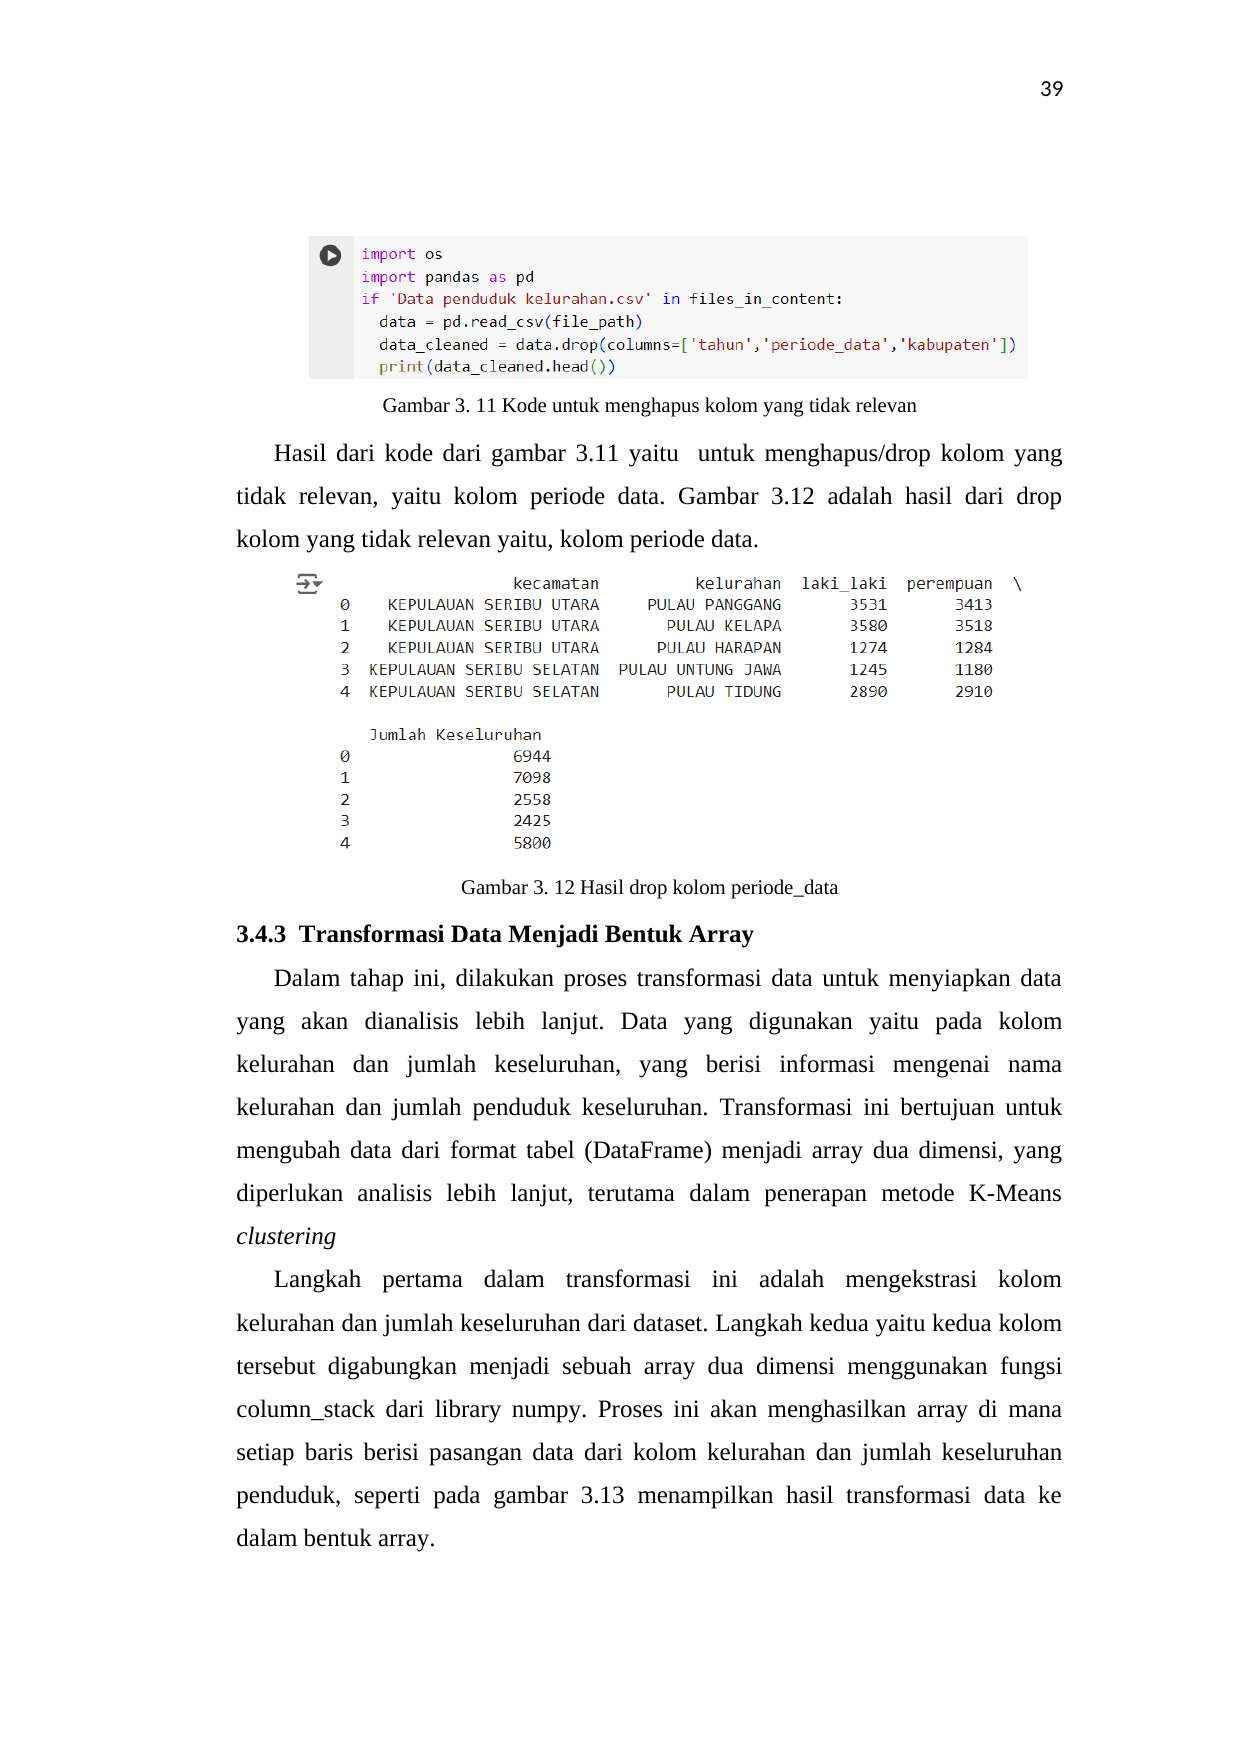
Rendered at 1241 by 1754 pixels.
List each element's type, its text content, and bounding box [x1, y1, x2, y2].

subtitle 3.4.3 Transformasi Data Menjadi Bentuk Array [236, 919, 1063, 948]
picture [289, 567, 1048, 861]
picture [308, 236, 1029, 379]
text Gambar 3. 11 Kode untuk menghapus kolom yang tidak relevan [236, 393, 1063, 417]
text Langkah pertama dalam transformasi ini adalah mengekstrasi kolom kelurahan dan jumlah keseluruhan dari dataset. Langkah kedua yaitu kedua kolom tersebut digabungkan menjadi sebuah array dua dimensi menggunakan fungsi column_stack dari library numpy. Proses ini akan menghasilkan array di mana setiap baris berisi pasangan data dari kolom kelurahan dan jumlah keseluruhan penduduk, seperti pada gambar 3.13 menampilkan hasil transformasi data ke dalam bentuk array. [236, 1264, 1063, 1552]
text Gambar 3. 12 Hasil drop kolom periode_data [236, 875, 1063, 899]
text Dalam tahap ini, dilakukan proses transformasi data untuk menyiapkan data yang akan dianalisis lebih lanjut. Data yang digunakan yaitu pada kolom kelurahan dan jumlah keseluruhan, yang berisi informasi mengenai nama kelurahan dan jumlah penduduk keseluruhan. Transformasi ini bertujuan untuk mengubah data dari format tabel (DataFrame) menjadi array dua dimensi, yang diperlukan analisis lebih lanjut, terutama dalam penerapan metode K-Means clustering [236, 963, 1063, 1250]
list Hasil dari kode dari gambar 3.11 yaitu untuk menghapus/drop kolom yang tidak relevan, yaitu kolom periode data. Gambar 3.12 adalah hasil dari drop kolom yang tidak relevan yaitu, kolom periode data. [236, 438, 1063, 553]
